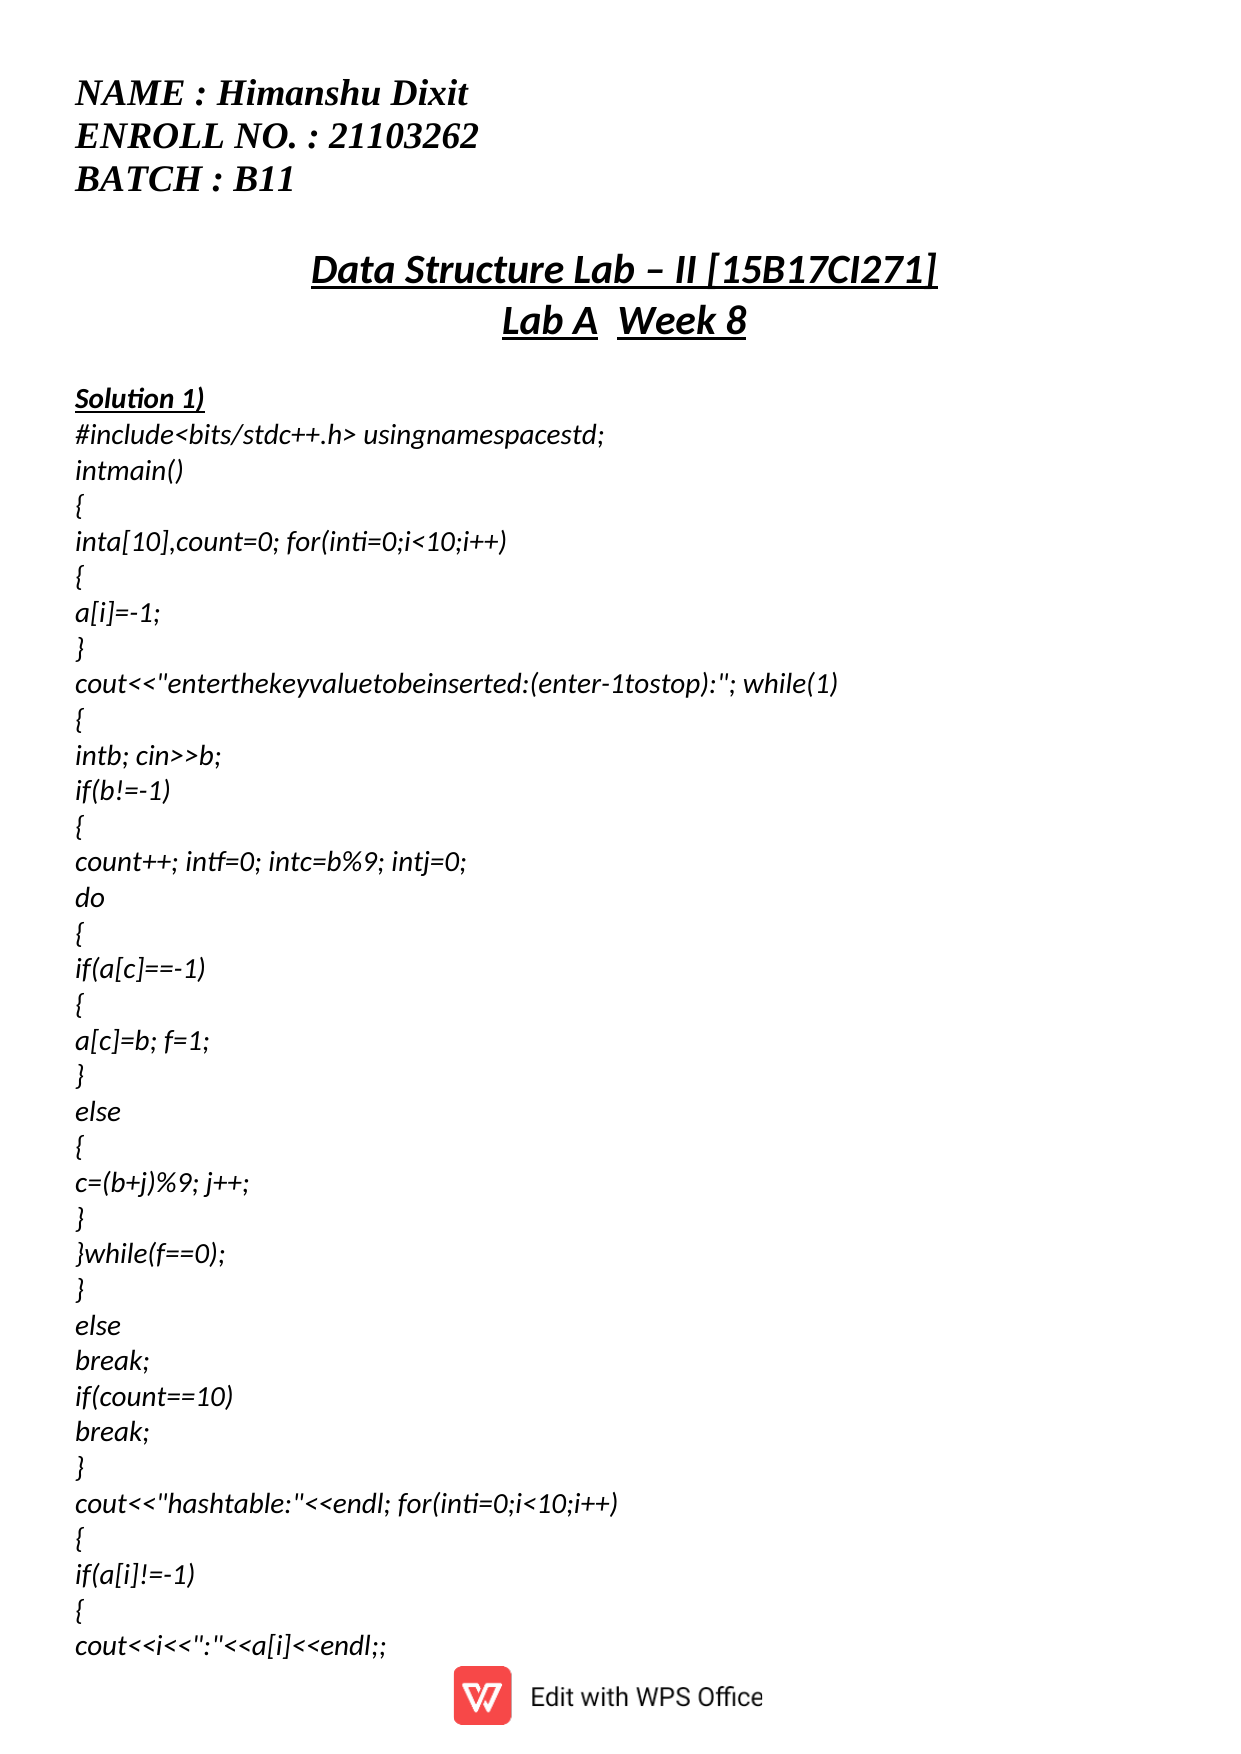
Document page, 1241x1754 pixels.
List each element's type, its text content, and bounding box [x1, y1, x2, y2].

text { [75, 915, 1177, 950]
text cout<<"hashtable:"<<endl; for(inti=0;i<10;i++) [75, 1485, 1177, 1520]
text inta[10],count=0; for(inti=0;i<10;i++) [75, 523, 1177, 558]
text intb; cin>>b; [75, 737, 1177, 772]
text Lab A Week 8 [75, 294, 1177, 345]
text do [75, 879, 1177, 915]
text if(a[i]!=-1) [75, 1556, 1177, 1592]
text a[i]=-1; [75, 594, 1177, 630]
text BATCH : B11 [75, 157, 1177, 200]
text NAME : Himanshu Dixit [75, 71, 1177, 114]
text if(count==10) [75, 1378, 1177, 1413]
text c=(b+j)%9; j++; [75, 1164, 1177, 1200]
text } [75, 1057, 1177, 1093]
text Data Structure Lab – II [15B17CI271] [75, 243, 1177, 294]
text Solution 1) [75, 380, 1177, 416]
text else [75, 1307, 1177, 1342]
text { [75, 1128, 1177, 1164]
text else [75, 1093, 1177, 1128]
text } [75, 630, 1177, 665]
text intmain() [75, 452, 1177, 487]
text #include<bits/stdc++.h> usingnamespacestd; [75, 416, 1177, 452]
text } [75, 1200, 1177, 1235]
text { [75, 808, 1177, 843]
text { [75, 701, 1177, 737]
text if(b!=-1) [75, 772, 1177, 808]
text { [75, 986, 1177, 1022]
text cout<<"enterthekeyvaluetobeinserted:(enter-1tostop):"; while(1) [75, 665, 1177, 701]
text { [75, 558, 1177, 594]
text break; [75, 1342, 1177, 1378]
text break; [75, 1413, 1177, 1449]
text { [75, 1592, 1177, 1627]
text cout<<i<<":"<<a[i]<<endl;; [75, 1627, 1177, 1663]
text if(a[c]==-1) [75, 950, 1177, 986]
picture [453, 1666, 763, 1725]
text count++; intf=0; intc=b%9; intj=0; [75, 843, 1177, 879]
text ENROLL NO. : 21103262 [75, 114, 1177, 157]
text } [75, 1449, 1177, 1485]
text }while(f==0); [75, 1235, 1177, 1271]
text } [75, 1271, 1177, 1307]
text { [75, 1520, 1177, 1556]
text { [75, 487, 1177, 523]
text a[c]=b; f=1; [75, 1022, 1177, 1057]
